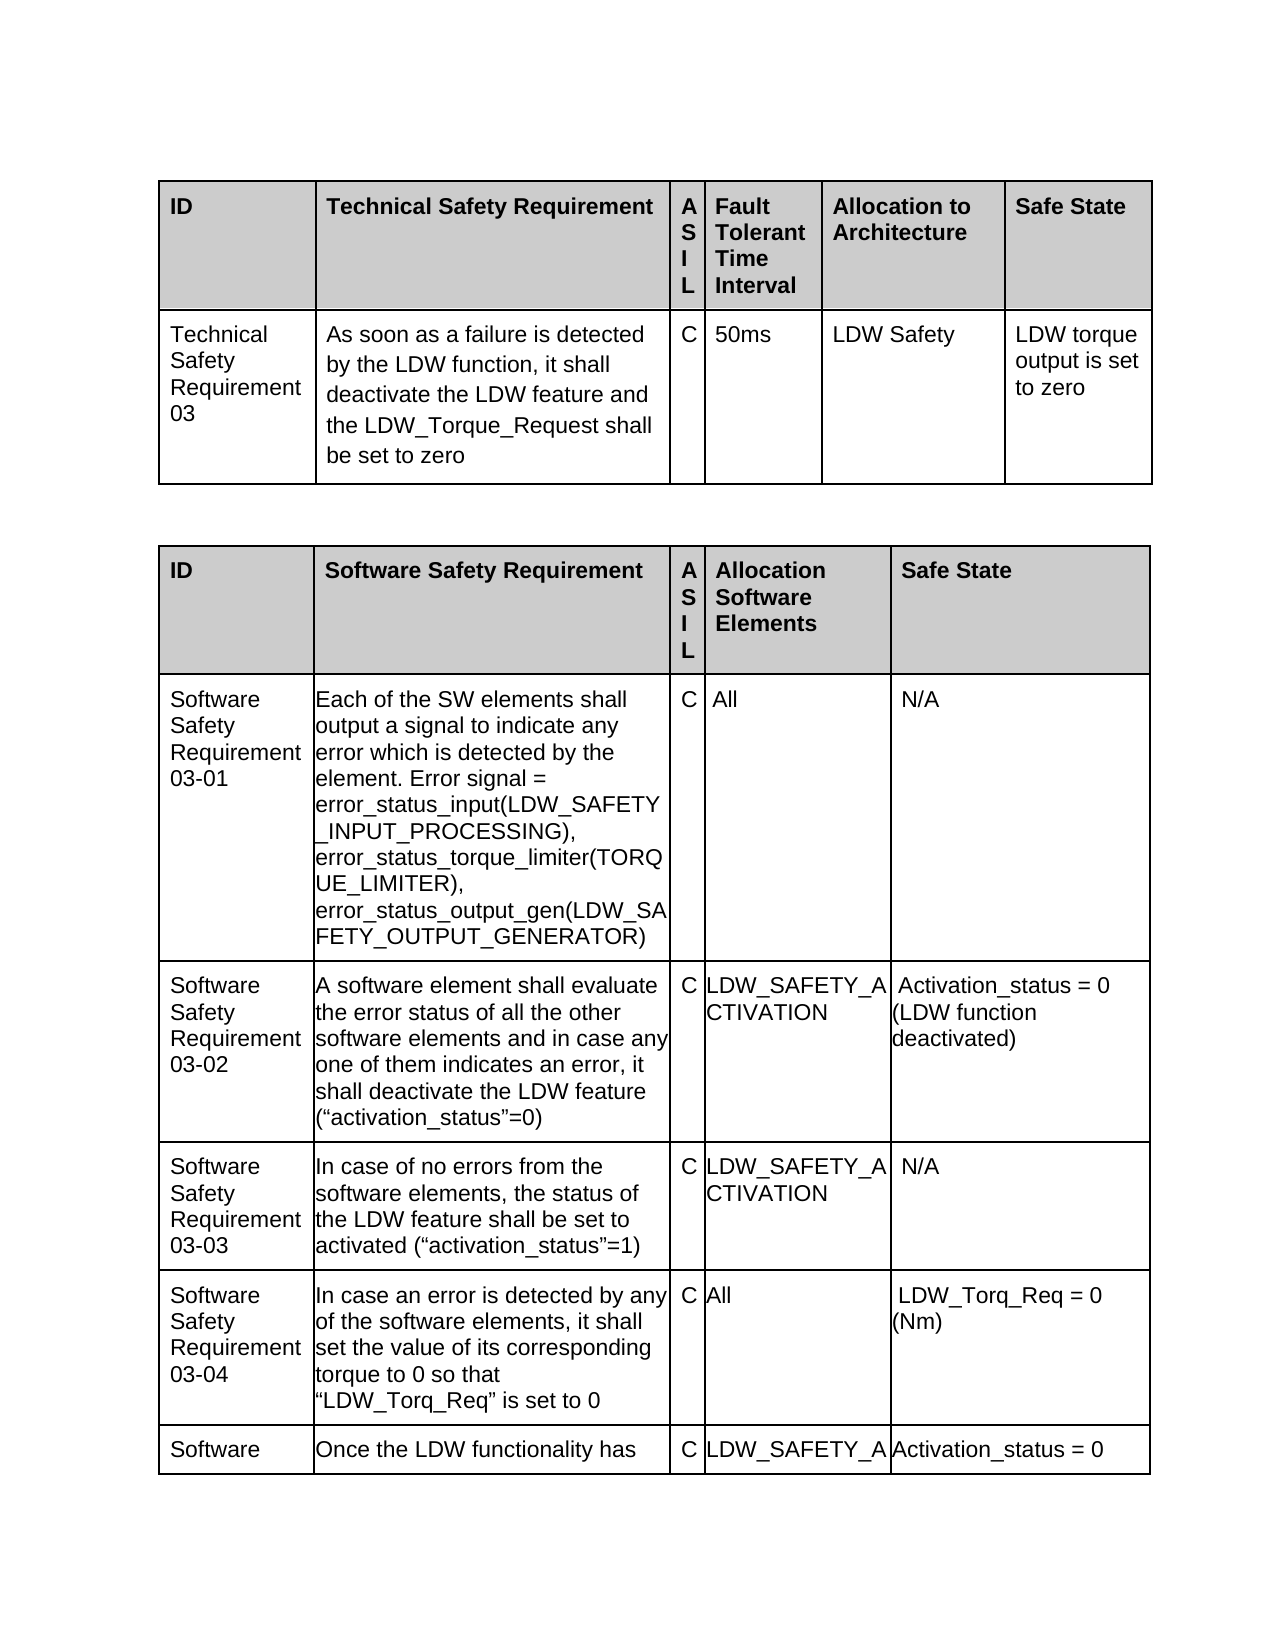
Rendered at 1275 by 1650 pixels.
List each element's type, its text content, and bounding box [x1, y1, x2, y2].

table_header Safe State [1006, 182, 1151, 308]
table_cell Once the LDW functionality has been deactivated, it shall stay deactivated till the time the ignition is switched from off to on again. [315, 1426, 669, 1473]
table_cell C [671, 962, 704, 1141]
table_cell LDW torque output is set to zero [1006, 311, 1151, 482]
table_header Allocation to Architecture [823, 182, 1004, 308]
table_cell Software Safety Requirement03-05 [160, 1426, 313, 1473]
table_cell C [671, 675, 704, 960]
table_cell C [671, 1426, 704, 1473]
table_cell In case an error is detected by any of the software elements, it shall set the value of its corresponding torque to 0 so that “LDW_Torq_Req” is set to 0 [315, 1271, 669, 1424]
table_cell In case of no errors from the software elements, the status of the LDW feature shall be set to activated (“activation_status”=1) [315, 1143, 669, 1269]
table_cell As soon as a failure is detected by the LDW function, it shall deactivate the LDW feature and the LDW_Torque_Request shall be set to zero [317, 311, 669, 482]
table_cell Technical Safety Requirement 03 [160, 311, 315, 482]
table_cell N/A [892, 1143, 1149, 1269]
table_cell LDW_Torq_Req = 0 (Nm) [892, 1271, 1149, 1424]
table_header Technical Safety Requirement [317, 182, 669, 308]
table_cell Activation_status = 0 (LDW function deactivated) [892, 962, 1149, 1141]
table_cell C [671, 1143, 704, 1269]
table_header Allocation Software Elements [706, 547, 890, 673]
table_header ASIL [671, 182, 704, 308]
table_header Fault Tolerant Time Interval [706, 182, 821, 308]
table_header Software Safety Requirement [315, 547, 669, 673]
table_cell LDW_SAFETY_ACTIVATION [706, 962, 890, 1141]
table_cell Software Safety Requirement03-04 [160, 1271, 313, 1424]
table_header ID [160, 547, 313, 673]
table_cell A software element shall evaluate the error status of all the other software elements and in case any one of them indicates an error, it shall deactivate the LDW feature (“activation_status”=0) [315, 962, 669, 1141]
table_cell All [706, 675, 890, 960]
table_cell All [706, 1271, 890, 1424]
table_cell C [671, 311, 704, 482]
table_header Safe State [892, 547, 1149, 673]
table_cell LDW_SAFETY_ACTIVATION [706, 1426, 890, 1473]
table_cell LDW Safety [823, 311, 1004, 482]
table_cell C [671, 1271, 704, 1424]
table_cell Activation_status = 0 (LDW function deactivated) [892, 1426, 1149, 1473]
table_cell Each of the SW elements shall output a signal to indicate any error which is detected by the element. Error signal = error_status_input(LDW_SAFETY_INPUT_PROCESSING), error_status_torque_limiter(TORQUE_LIMITER), error_status_output_gen(LDW_SAFETY_OUTPUT_GENERATOR) [315, 675, 669, 960]
table_cell 50ms [706, 311, 821, 482]
table_header ID [160, 182, 315, 308]
table_cell LDW_SAFETY_ACTIVATION [706, 1143, 890, 1269]
table_cell Software Safety Requirement03-02 [160, 962, 313, 1141]
table_cell Software Safety Requirement03-01 [160, 675, 313, 960]
table_cell Software Safety Requirement03-03 [160, 1143, 313, 1269]
table_cell N/A [892, 675, 1149, 960]
table_header ASIL [671, 547, 704, 673]
